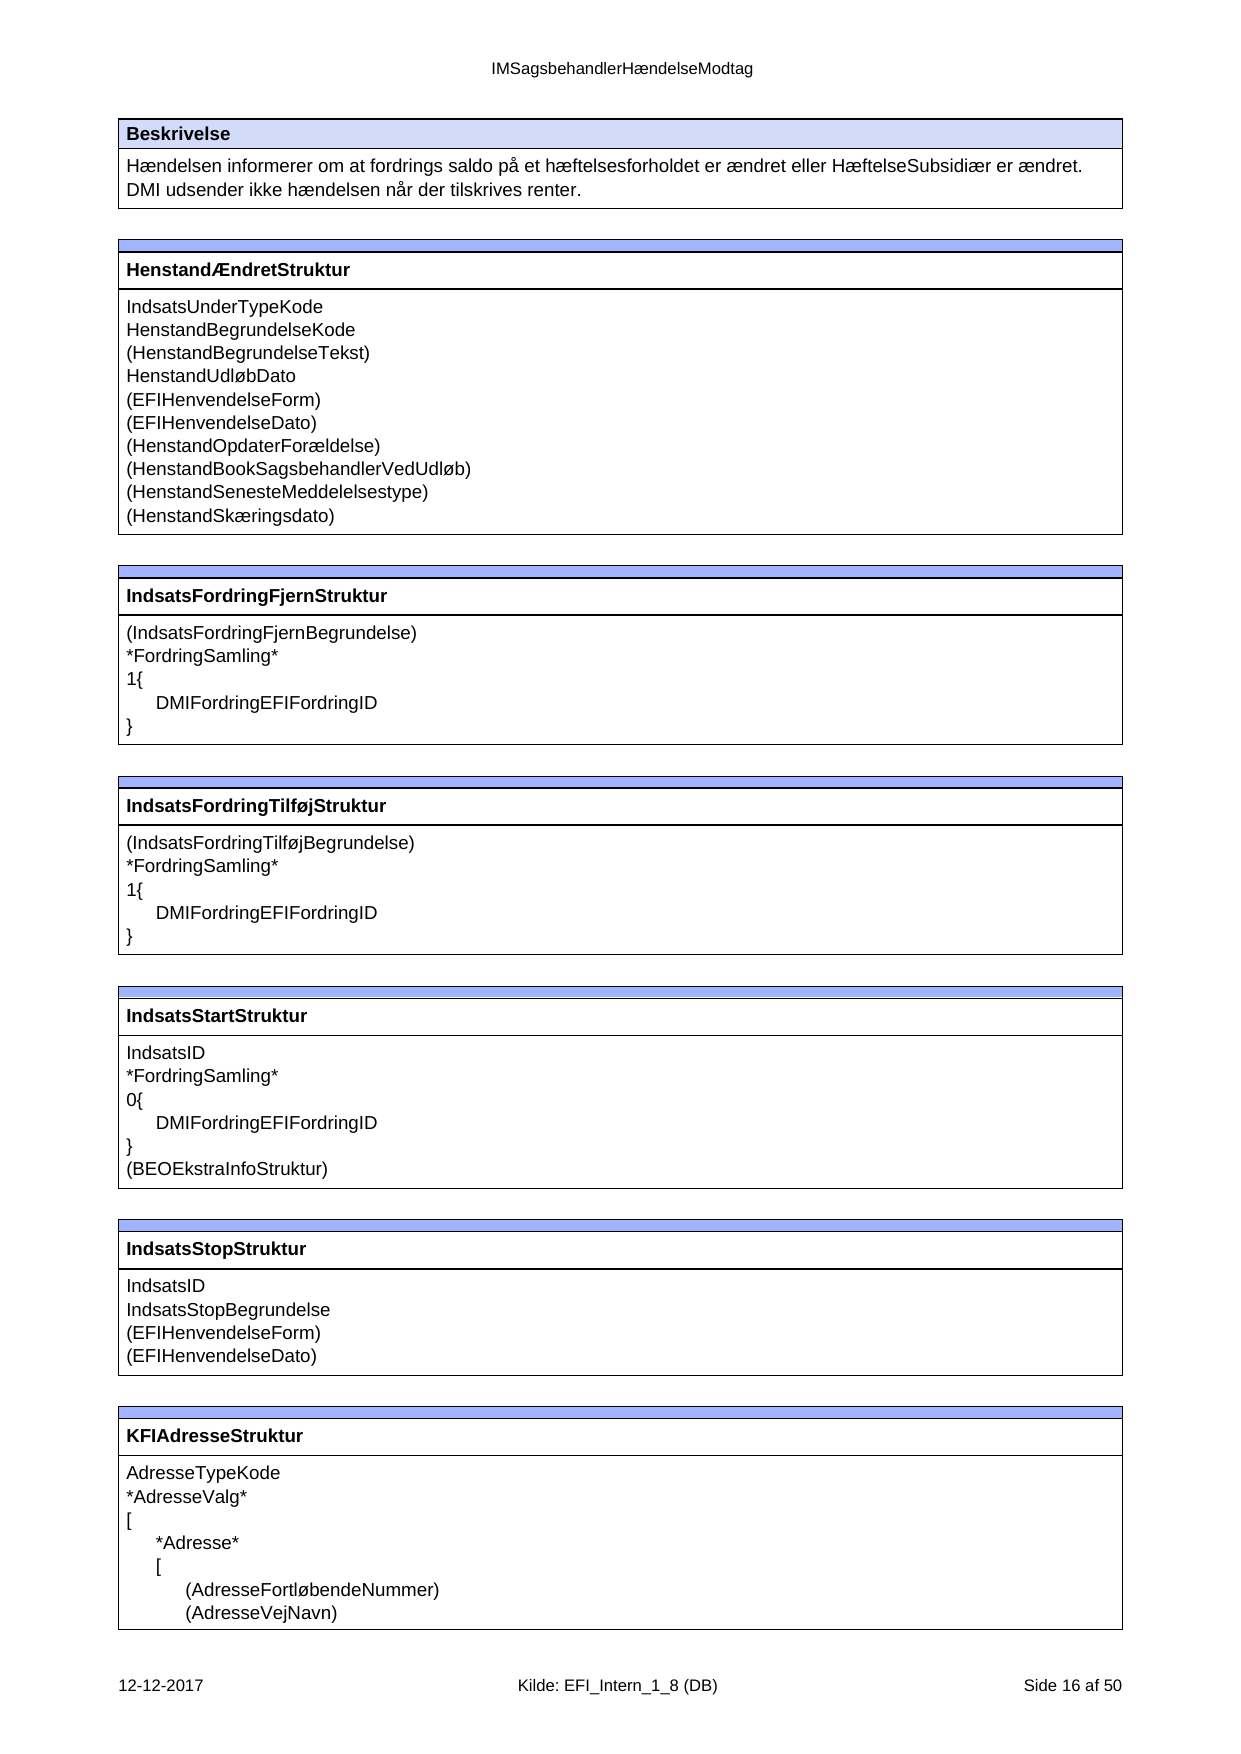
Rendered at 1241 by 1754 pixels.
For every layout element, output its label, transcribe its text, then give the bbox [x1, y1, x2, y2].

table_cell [119, 1456, 1122, 1629]
table_cell IndsatsID IndsatsStopBegrundelse (EFIHenvendelseForm) (EFIHenvendelseDato) [119, 1270, 1122, 1374]
table_header [119, 566, 1122, 577]
table_cell IndsatsID *FordringSamling* 0{ DMIFordringEFIFordringID } (BEOEkstraInfoStruktur) [119, 1036, 1122, 1188]
table_cell (IndsatsFordringFjernBegrundelse) *FordringSamling* 1{ DMIFordringEFIFordringID } [119, 616, 1122, 744]
table_cell (IndsatsFordringTilføjBegrundelse) *FordringSamling* 1{ DMIFordringEFIFordringID } [119, 826, 1122, 954]
table_header [119, 777, 1122, 787]
table_cell Beskrivelse [119, 120, 1122, 148]
table_cell IndsatsFordringTilføjStruktur [119, 789, 1122, 824]
table_cell HenstandÆndretStruktur [119, 253, 1122, 288]
table_cell IndsatsStartStruktur [119, 999, 1122, 1034]
table_cell IndsatsUnderTypeKode HenstandBegrundelseKode (HenstandBegrundelseTekst) HenstandUdløbDato (EFIHenvendelseForm) (EFIHenvendelseDato) (HenstandOpdaterForældelse) (HenstandBookSagsbehandlerVedUdløb) (HenstandSenesteMeddelelsestype) (HenstandSkæringsdato) [119, 290, 1122, 534]
table_cell IndsatsFordringFjernStruktur [119, 579, 1122, 614]
table_cell IndsatsStopStruktur [119, 1232, 1122, 1268]
table_header [119, 1220, 1122, 1231]
table_cell KFIAdresseStruktur [119, 1419, 1122, 1455]
table_header [119, 987, 1122, 997]
table_header [119, 1407, 1122, 1418]
table_cell Hændelsen informerer om at fordrings saldo på et hæftelsesforholdet er ændret eller HæftelseSubsidiær er ændret. DMI udsender ikke hændelsen når der tilskrives renter. [119, 149, 1122, 208]
table_header [119, 240, 1122, 251]
